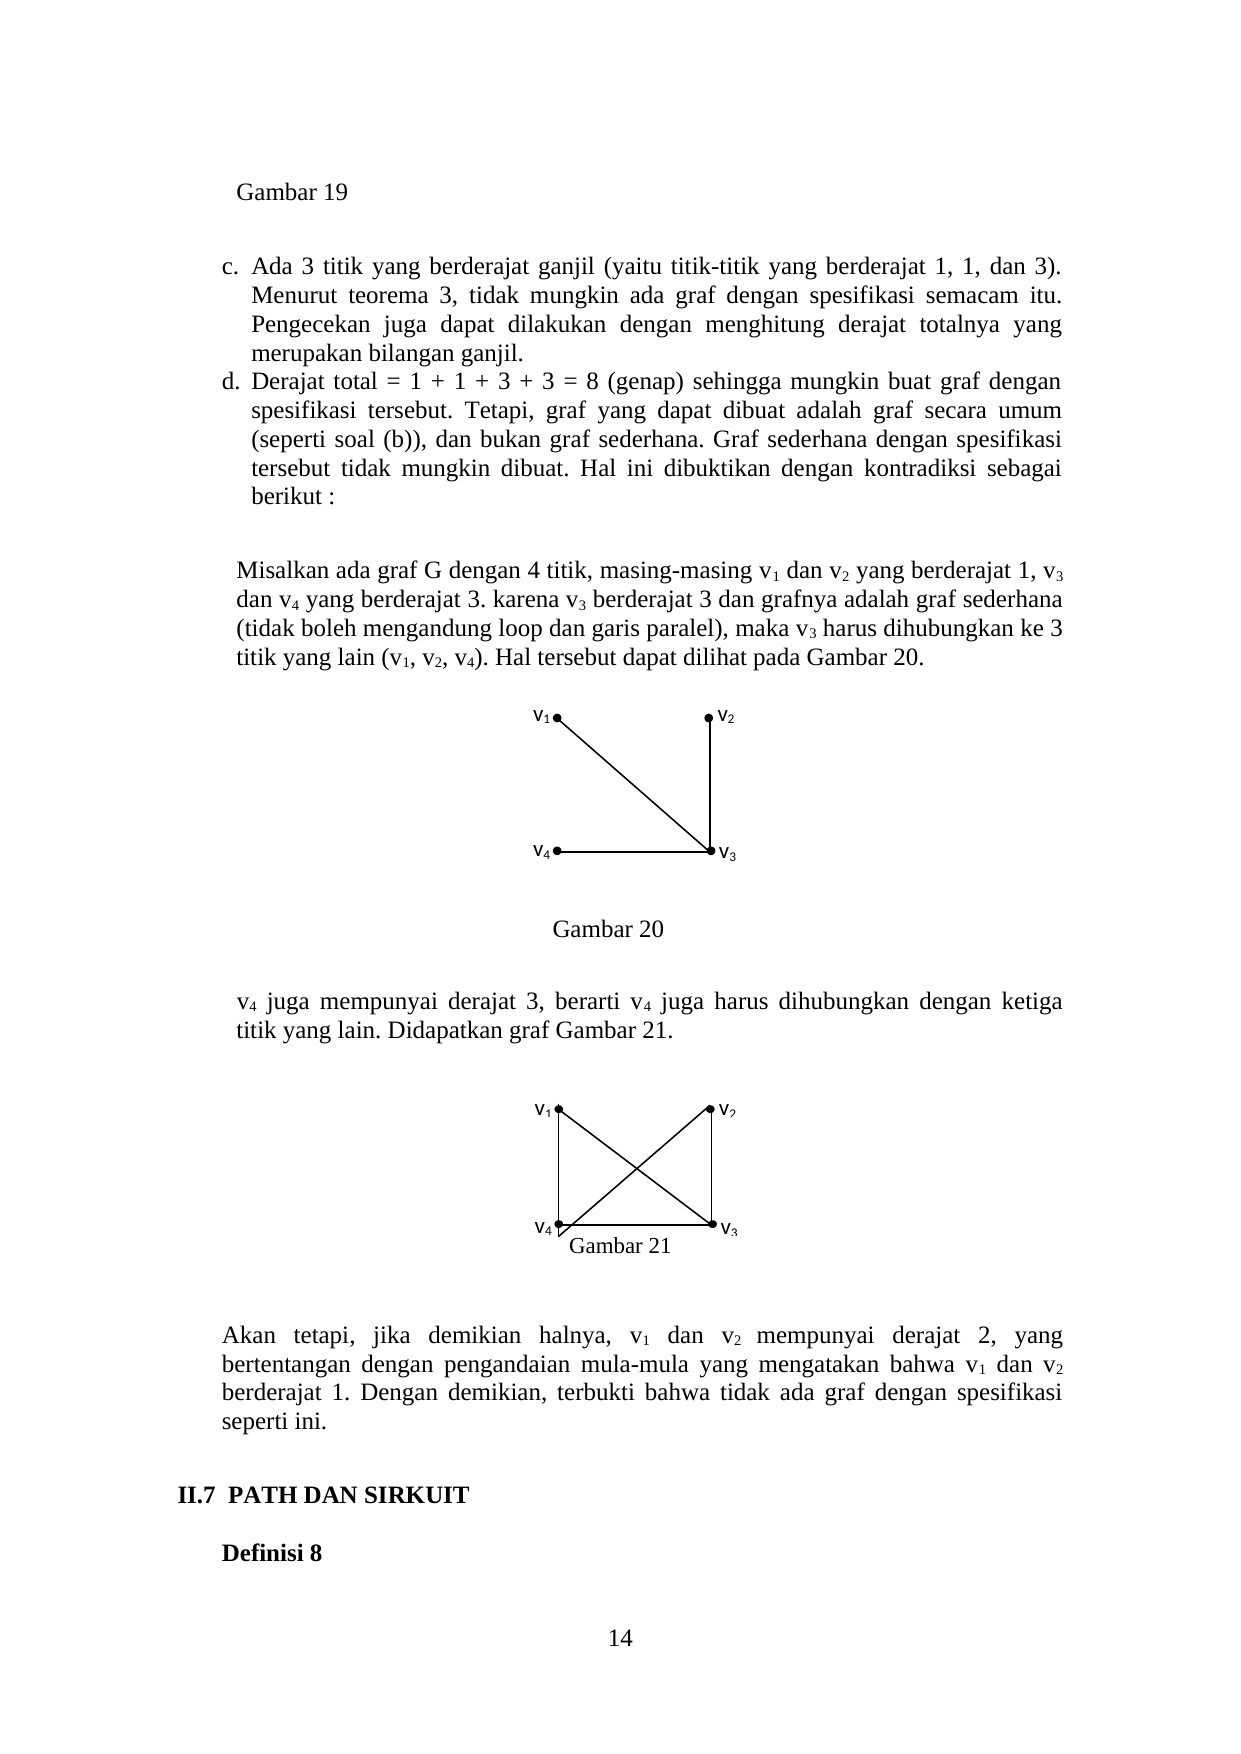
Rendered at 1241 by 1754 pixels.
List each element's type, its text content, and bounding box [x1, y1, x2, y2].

text Misalkan ada graf G dengan 4 titik, masing-masing v1 dan v2 yang berderajat 1, v3 dan v4 yang berderajat 3. karena v3 berderajat 3 dan grafnya adalah graf sederhana (tidak boleh mengandung loop dan garis paralel), maka v3 harus dihubungkan ke 3 titik yang lain (v1, v2, v4). Hal tersebut dapat dilihat pada Gambar 20. [236, 556, 1063, 671]
text Definisi 8 [222, 1538, 1063, 1567]
list Derajat total = 1 + 1 + 3 + 3 = 8 (genap) sehingga mungkin buat graf dengan spesifikasi tersebut. Tetapi, graf yang dapat dibuat adalah graf secara umum (seperti soal (b)), dan bukan graf sederhana. Graf sederhana dengan spesifikasi tersebut tidak mungkin dibuat. Hal ini dibuktikan dengan kontradiksi sebagai berikut : [222, 366, 1063, 510]
text Gambar 21 [177, 1232, 1063, 1259]
subtitle Gambar 19 [177, 177, 1063, 206]
list Ada 3 titik yang berderajat ganjil (yaitu titik-titik yang berderajat 1, 1, dan 3). Menurut teorema 3, tidak mungkin ada graf dengan spesifikasi semacam itu. Pengecekan juga dapat dilakukan dengan menghitung derajat totalnya yang merupakan bilangan ganjil. [222, 251, 1063, 366]
text v4 juga mempunyai derajat 3, berarti v4 juga harus dihubungkan dengan ketiga titik yang lain. Didapatkan graf Gambar 21. [236, 986, 1063, 1043]
list PATH DAN SIRKUIT [177, 1480, 1063, 1509]
subtitle Gambar 20 [411, 914, 1063, 943]
text Akan tetapi, jika demikian halnya, v1 dan v2 mempunyai derajat 2, yang bertentangan dengan pengandaian mula-mula yang mengatakan bahwa v1 dan v2 berderajat 1. Dengan demikian, terbukti bahwa tidak ada graf dengan spesifikasi seperti ini. [222, 1320, 1063, 1435]
